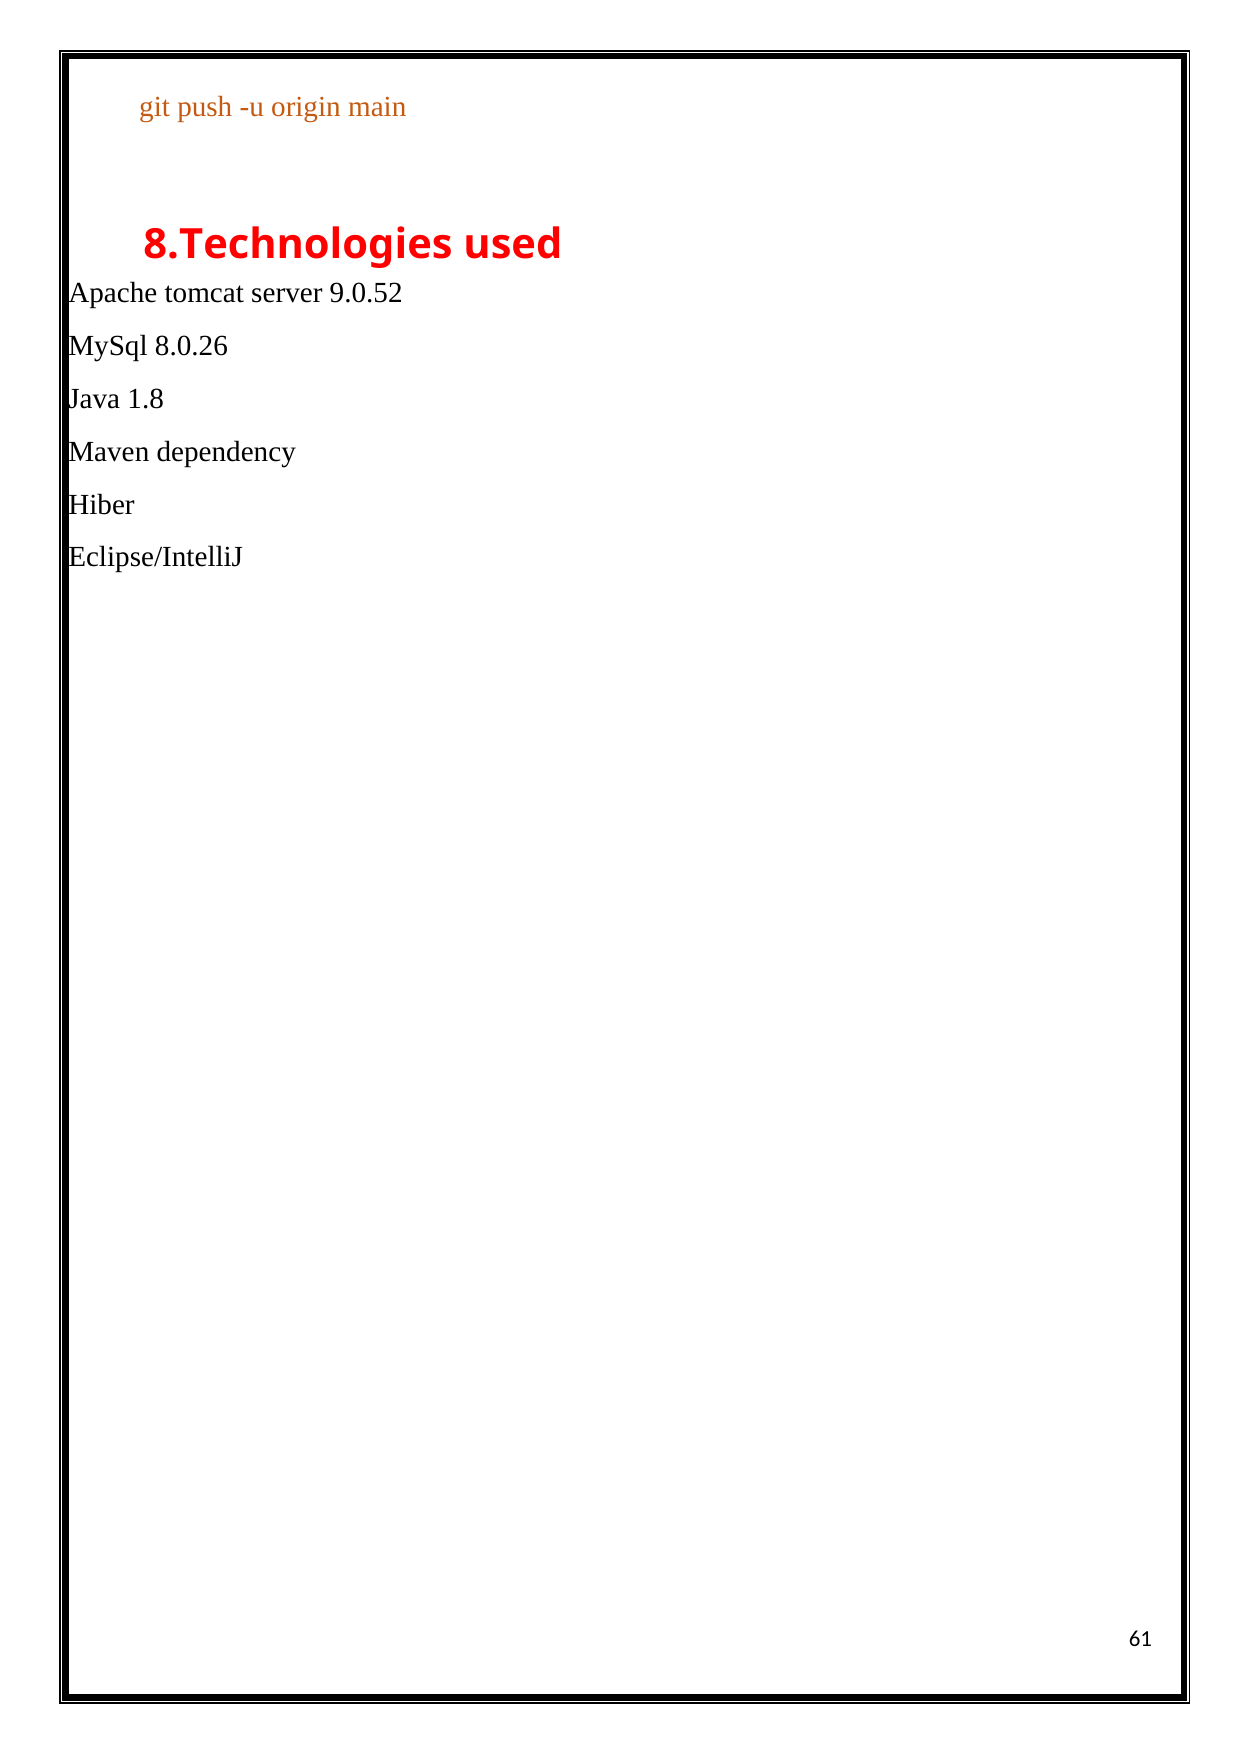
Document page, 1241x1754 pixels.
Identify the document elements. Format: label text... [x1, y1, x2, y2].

text Eclipse/IntelliJ [69, 539, 1152, 573]
text Hiber [69, 487, 1152, 520]
text Apache tomcat server 9.0.52 [69, 276, 1152, 309]
text Maven dependency [69, 434, 1152, 467]
list git push -u origin main [139, 89, 1152, 122]
subtitle 8.Technologies used [69, 214, 1152, 271]
text MySql 8.0.26 [69, 328, 1152, 362]
text Java 1.8 [69, 381, 1152, 415]
